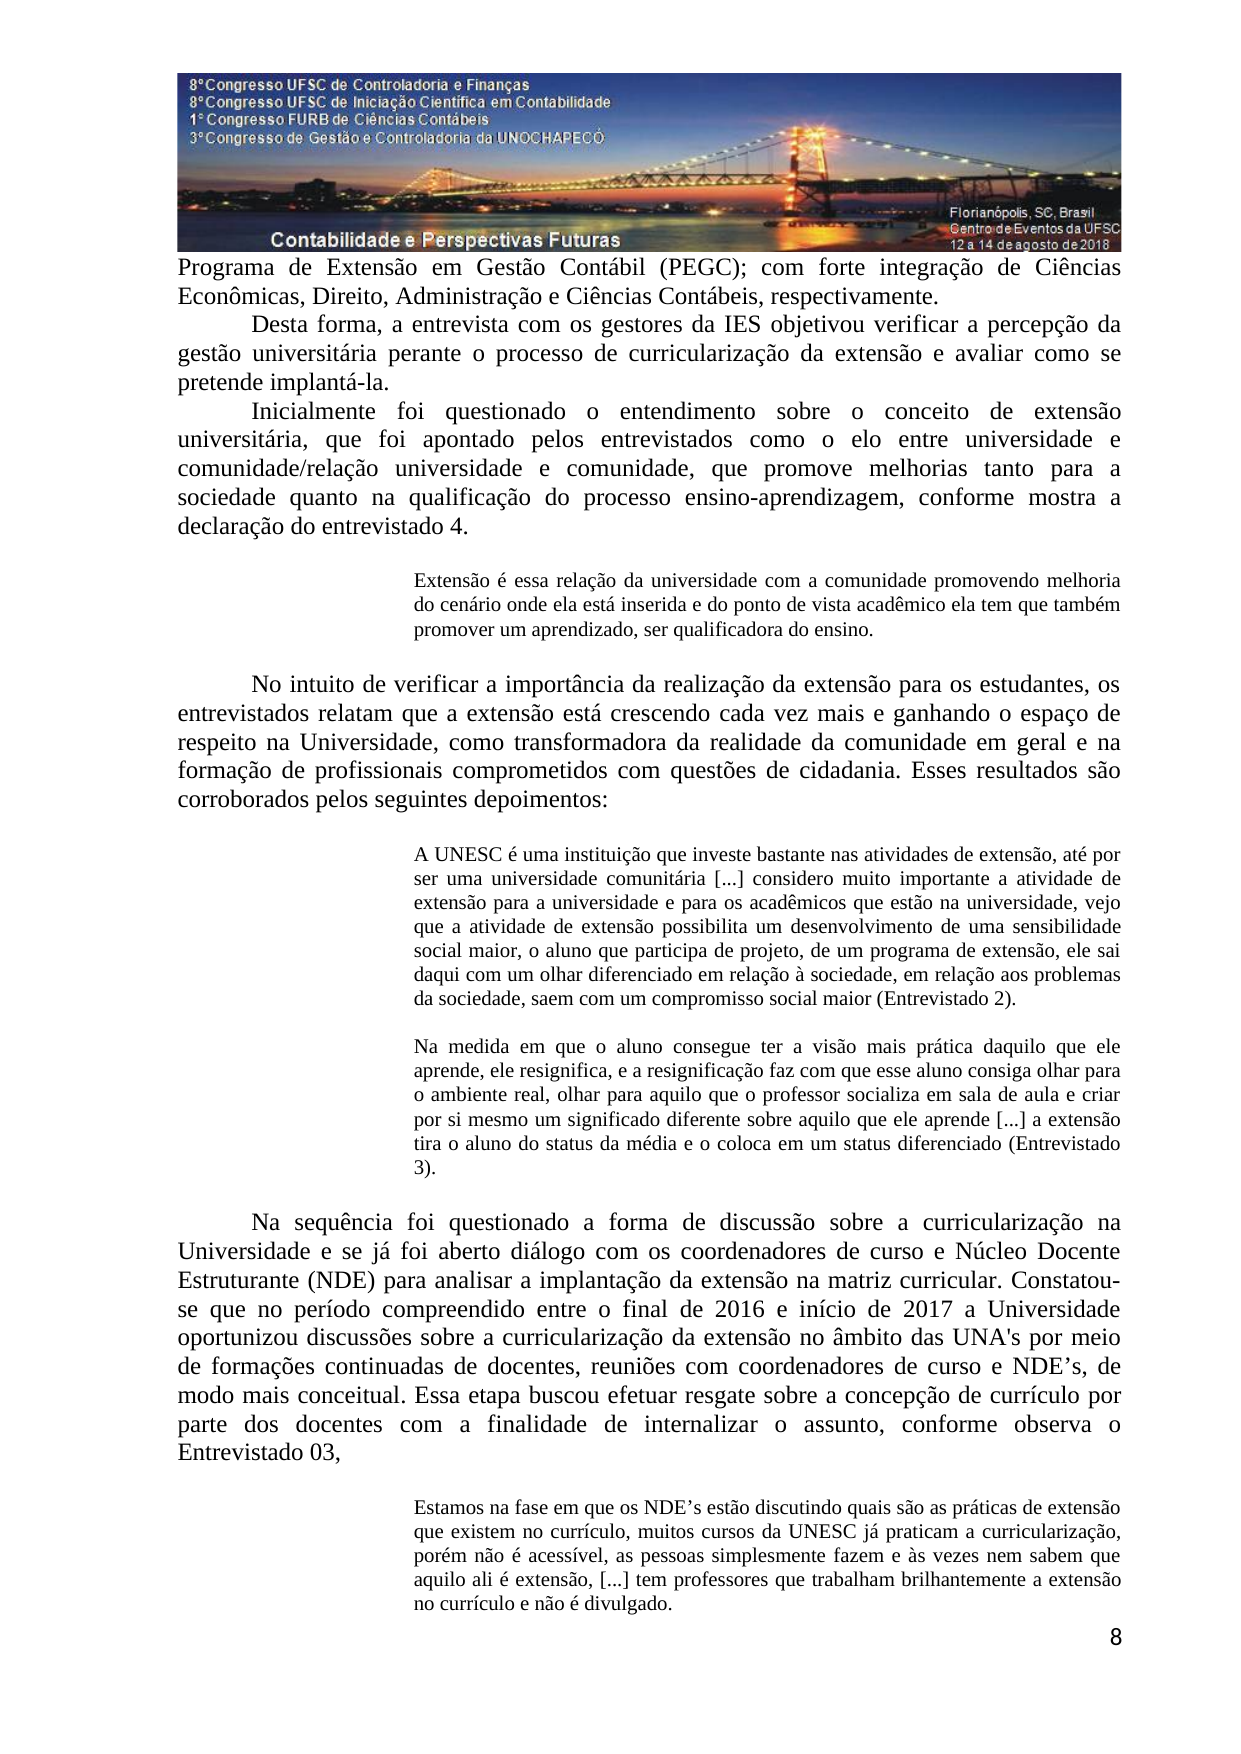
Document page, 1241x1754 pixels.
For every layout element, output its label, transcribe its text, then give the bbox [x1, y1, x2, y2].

title Estamos na fase em que os NDE’s estão discutindo quais são as práticas de extensão que existem no currículo, muitos cursos da UNESC já praticam a curricularização, porém não é acessível, as pessoas simplesmente fazem e às vezes nem sabem que aquilo ali é extensão, [...] tem professores que trabalham brilhantemente a extensão no currículo e não é divulgado. [413, 1495, 1122, 1615]
picture [177, 73, 1122, 252]
title Extensão é essa relação da universidade com a comunidade promovendo melhoria do cenário onde ela está inserida e do ponto de vista acadêmico ela tem que também promover um aprendizado, ser qualificadora do ensino. [413, 568, 1122, 641]
title Inicialmente foi questionado o entendimento sobre o conceito de extensão universitária, que foi apontado pelos entrevistados como o elo entre universidade e comunidade/relação universidade e comunidade, que promove melhorias tanto para a sociedade quanto na qualificação do processo ensino-aprendizagem, conforme mostra a declaração do entrevistado 4. [177, 396, 1122, 539]
title Na sequência foi questionado a forma de discussão sobre a curricularização na Universidade e se já foi aberto diálogo com os coordenadores de curso e Núcleo Docente Estruturante (NDE) para analisar a implantação da extensão na matriz curricular. Constatou-se que no período compreendido entre o final de 2016 e início de 2017 a Universidade oportunizou discussões sobre a curricularização da extensão no âmbito das UNA's por meio de formações continuadas de docentes, reuniões com coordenadores de curso e NDE’s, de modo mais conceitual. Essa etapa buscou efetuar resgate sobre a concepção de currículo por parte dos docentes com a finalidade de internalizar o assunto, conforme observa o Entrevistado 03, [177, 1207, 1122, 1466]
text No intuito de verificar a importância da realização da extensão para os estudantes, os entrevistados relatam que a extensão está crescendo cada vez mais e ganhando o espaço de respeito na Universidade, como transformadora da realidade da comunidade em geral e na formação de profissionais comprometidos com questões de cidadania. Esses resultados são corroborados pelos seguintes depoimentos: [177, 669, 1122, 813]
title Desta forma, a entrevista com os gestores da IES objetivou verificar a percepção da gestão universitária perante o processo de curricularização da extensão e avaliar como se pretende implantá-la. [177, 309, 1122, 396]
title A UNESC é uma instituição que investe bastante nas atividades de extensão, até por ser uma universidade comunitária [...] considero muito importante a atividade de extensão para a universidade e para os acadêmicos que estão na universidade, vejo que a atividade de extensão possibilita um desenvolvimento de uma sensibilidade social maior, o aluno que participa de projeto, de um programa de extensão, ele sai daqui com um olhar diferenciado em relação à sociedade, em relação aos problemas da sociedade, saem com um compromisso social maior (Entrevistado 2). [413, 842, 1122, 1010]
title Na medida em que o aluno consegue ter a visão mais prática daquilo que ele aprende, ele resignifica, e a resignificação faz com que esse aluno consiga olhar para o ambiente real, olhar para aquilo que o professor socializa em sala de aula e criar por si mesmo um significado diferente sobre aquilo que ele aprende [...] a extensão tira o aluno do status da média e o coloca em um status diferenciado (Entrevistado 3). [413, 1034, 1122, 1179]
